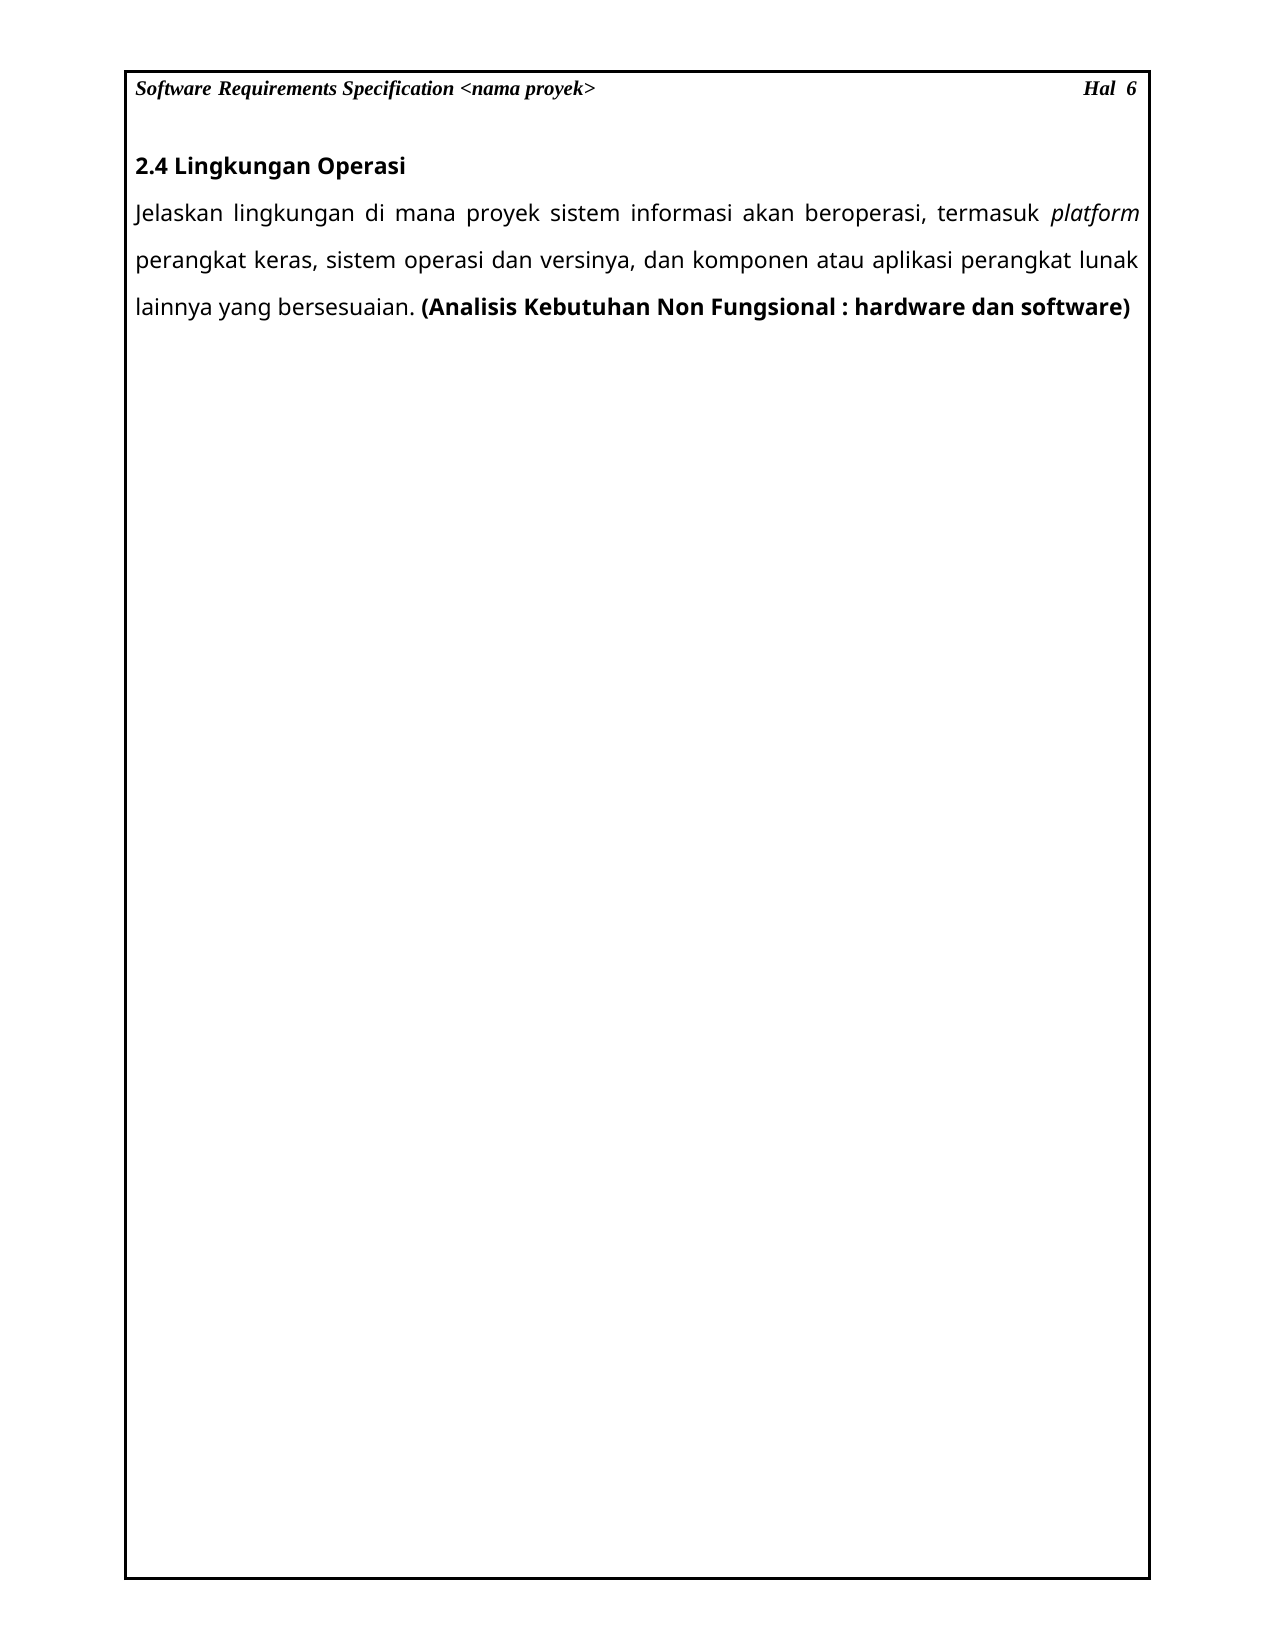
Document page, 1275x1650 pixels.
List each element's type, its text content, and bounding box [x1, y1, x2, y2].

text Jelaskan lingkungan di mana proyek sistem informasi akan beroperasi, termasuk platform perangkat keras, sistem operasi dan versinya, dan komponen atau aplikasi perangkat lunak lainnya yang bersesuaian. (Analisis Kebutuhan Non Fungsional : hardware dan software) [135, 197, 1140, 322]
subtitle 2.4 Lingkungan Operasi [135, 150, 1140, 181]
